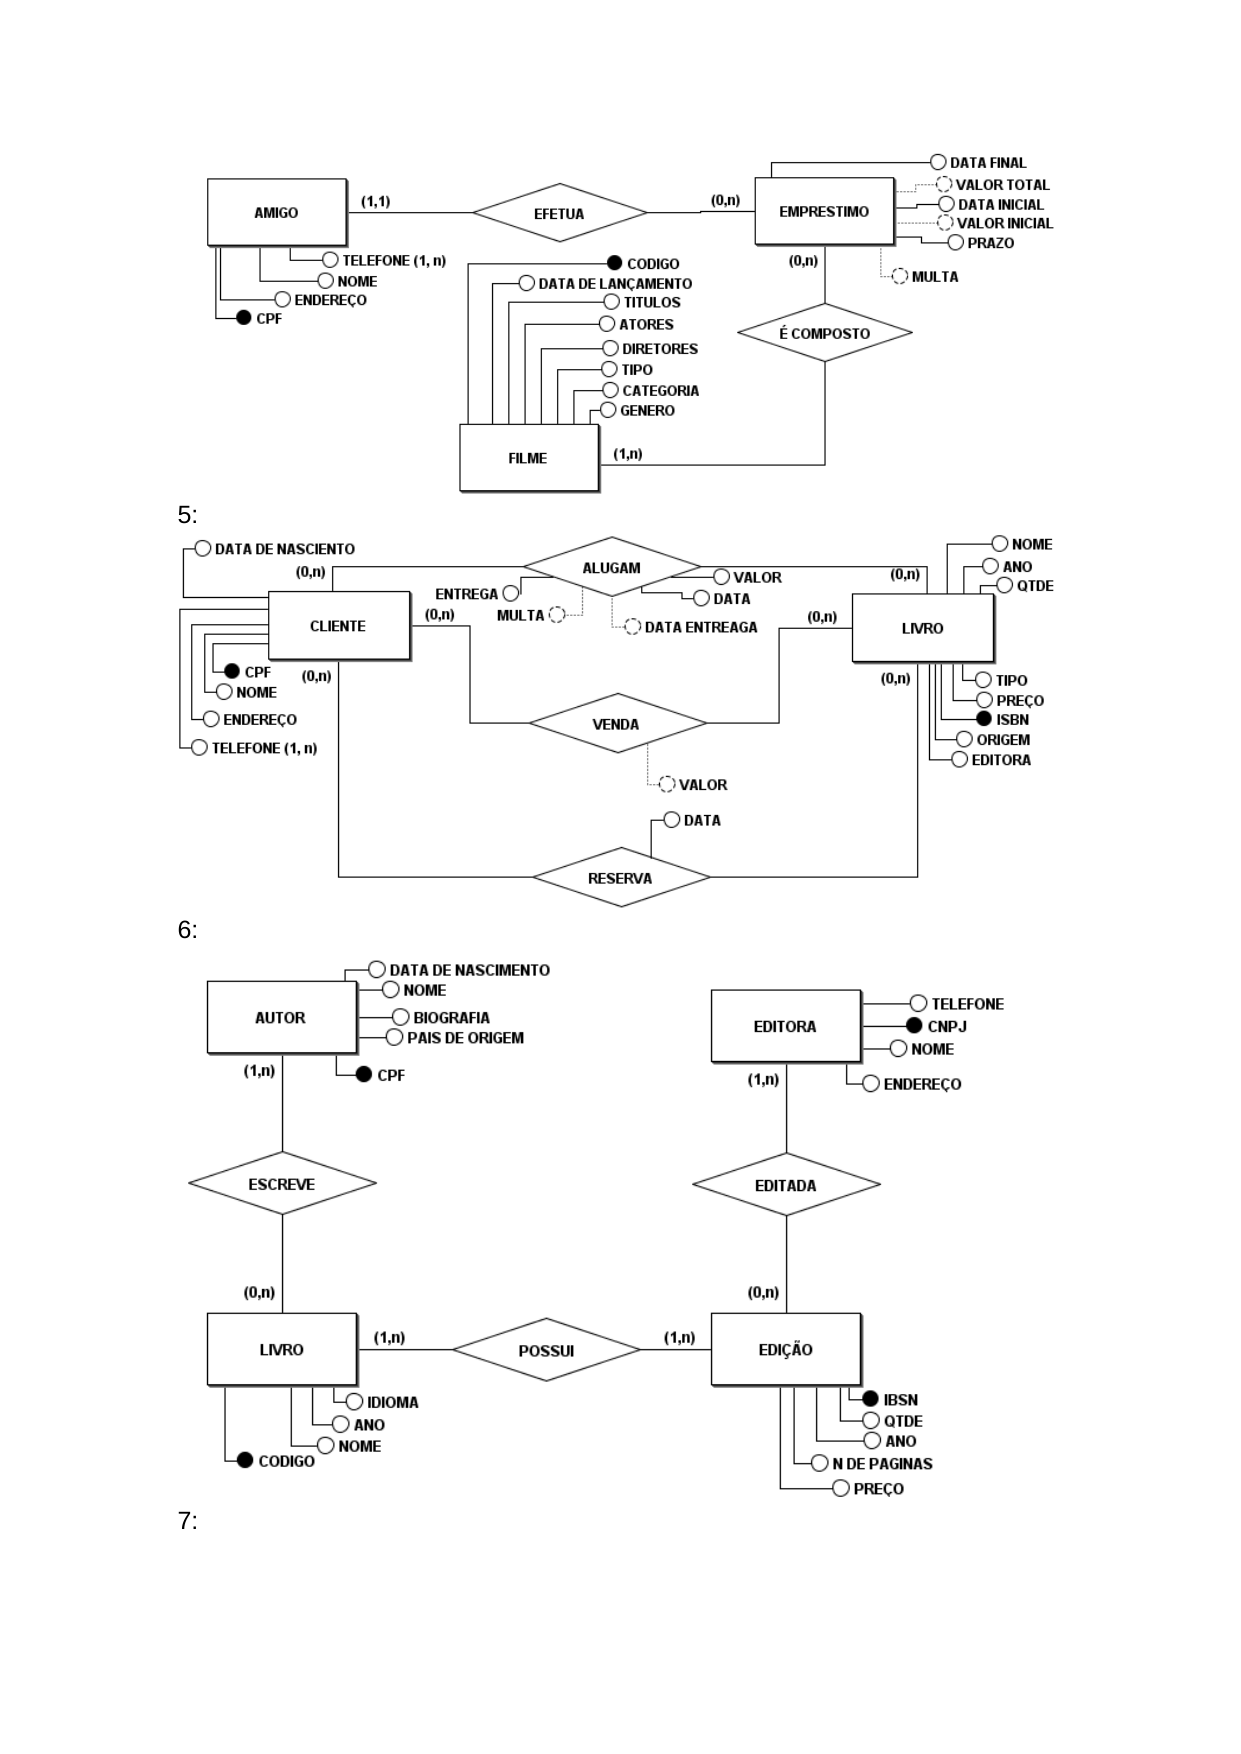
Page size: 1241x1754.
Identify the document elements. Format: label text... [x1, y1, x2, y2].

picture [177, 533, 1063, 911]
picture [177, 947, 1015, 1502]
text 6: [177, 915, 1063, 943]
text 5: [177, 500, 1063, 529]
picture [177, 147, 1063, 496]
text 7: [177, 1506, 1063, 1534]
